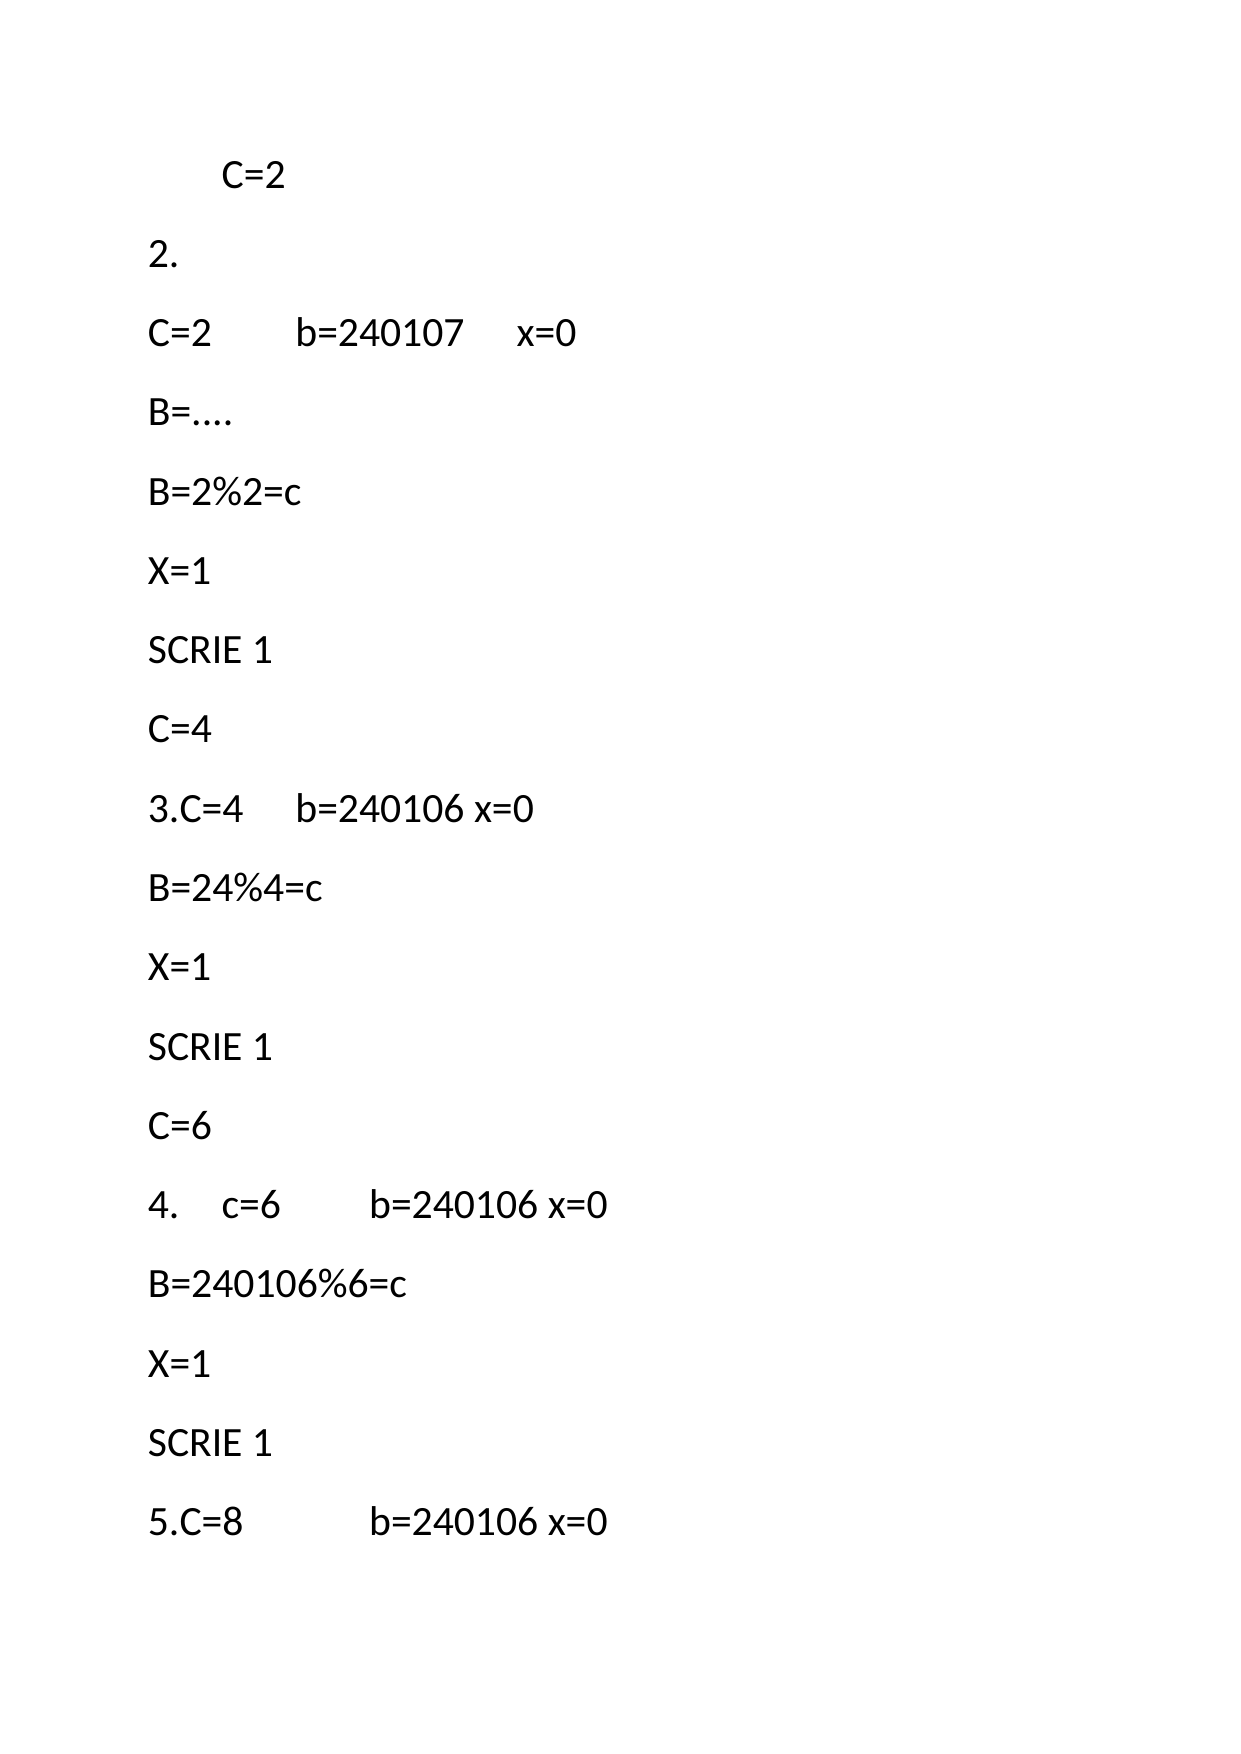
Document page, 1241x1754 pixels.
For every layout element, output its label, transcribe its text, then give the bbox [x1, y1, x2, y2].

text X=1 [148, 1337, 1093, 1387]
text B=.... [148, 385, 1093, 436]
text C=4 [148, 702, 1093, 753]
text B=2%2=c [148, 465, 1093, 516]
text X=1 [148, 940, 1093, 991]
text B=24%4=c [148, 861, 1093, 912]
text X=1 [148, 544, 1093, 595]
text C=2 b=240107 x=0 [148, 306, 1093, 357]
text 5.C=8 b=240106 x=0 [148, 1495, 1093, 1546]
text SCRIE 1 [148, 1416, 1093, 1467]
text C=2 [148, 148, 1093, 198]
text 2. [148, 227, 1093, 278]
text 3.C=4 b=240106 x=0 [148, 782, 1093, 833]
text 4. c=6 b=240106 x=0 [148, 1178, 1093, 1229]
text SCRIE 1 [148, 1019, 1093, 1070]
text B=240106%6=c [148, 1257, 1093, 1308]
text C=6 [148, 1099, 1093, 1150]
text SCRIE 1 [148, 623, 1093, 674]
